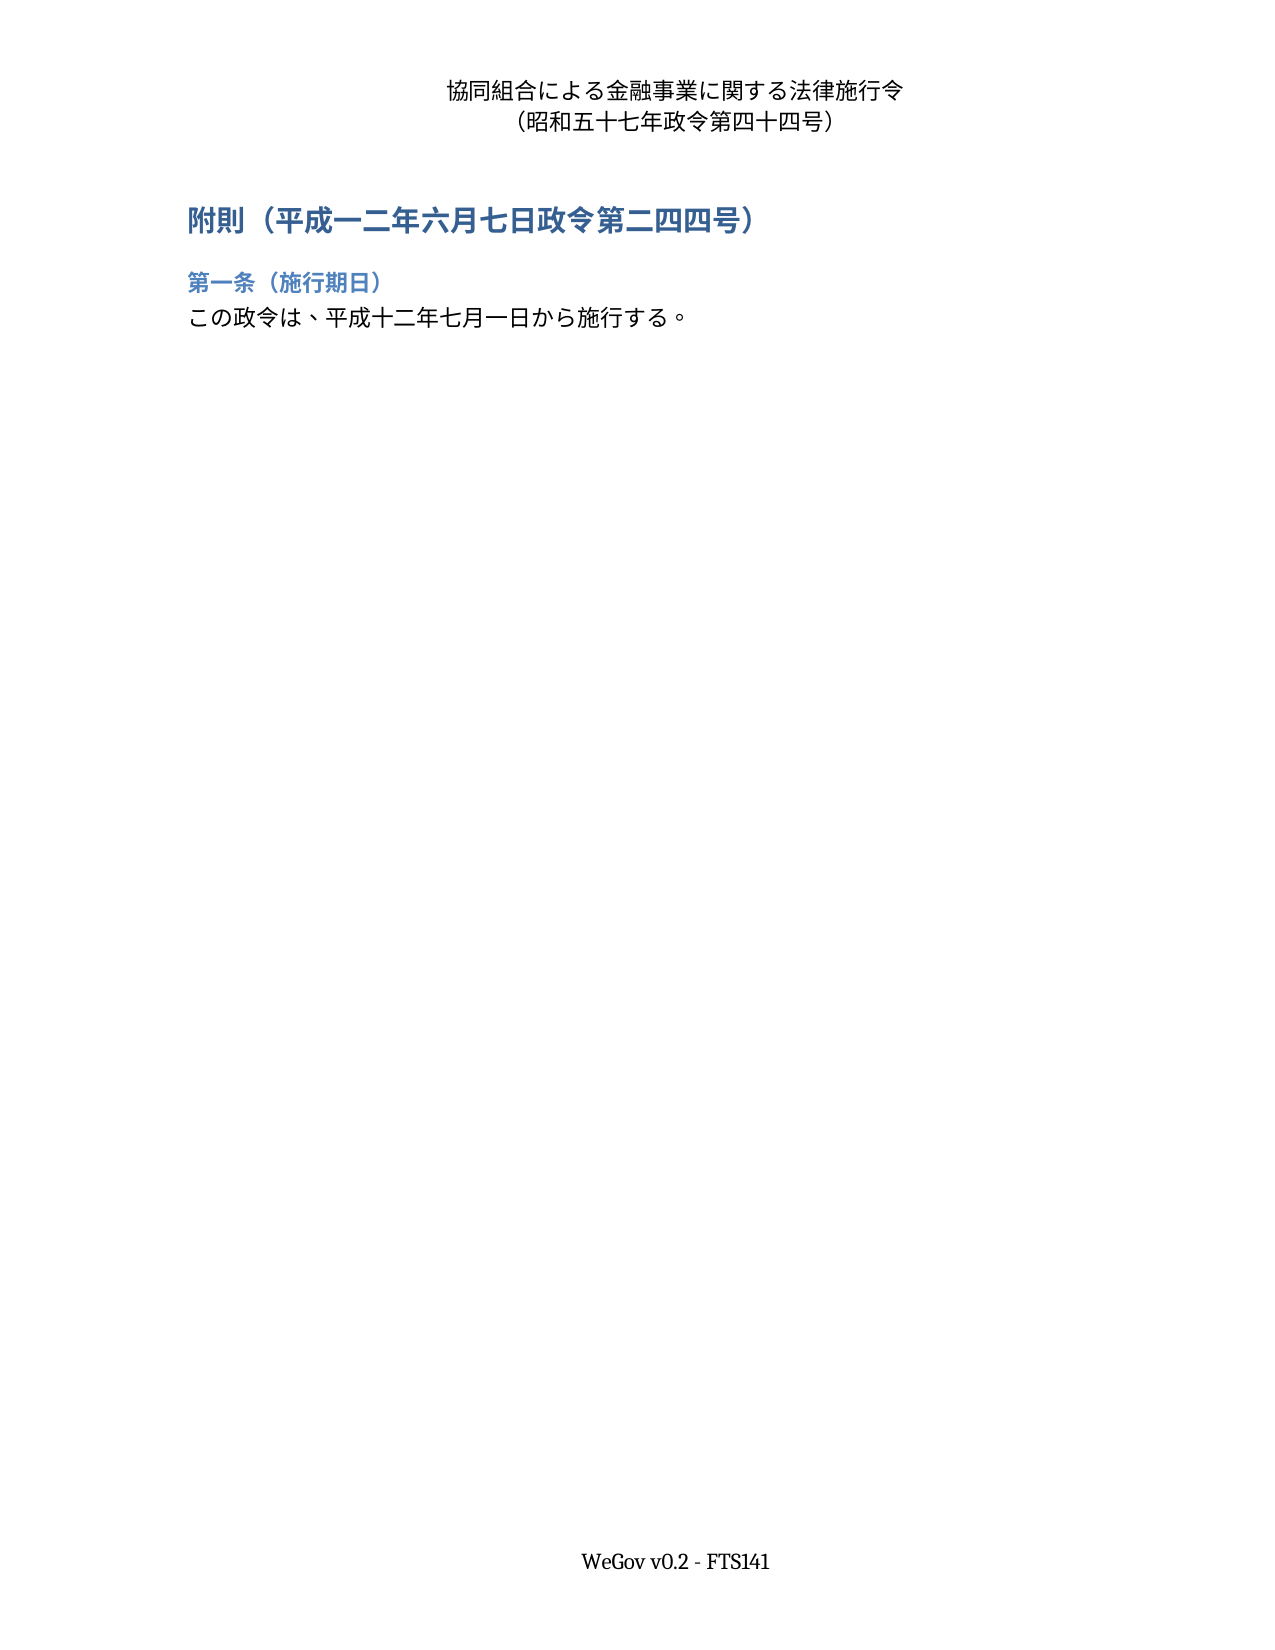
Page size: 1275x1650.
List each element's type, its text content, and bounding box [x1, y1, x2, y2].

text この政令は、平成十二年七月一日から施行する。 [187, 302, 1087, 334]
subtitle 第一条（施行期日） [187, 266, 1087, 298]
subtitle 附則（平成一二年六月七日政令第二四四号） [187, 200, 1087, 240]
